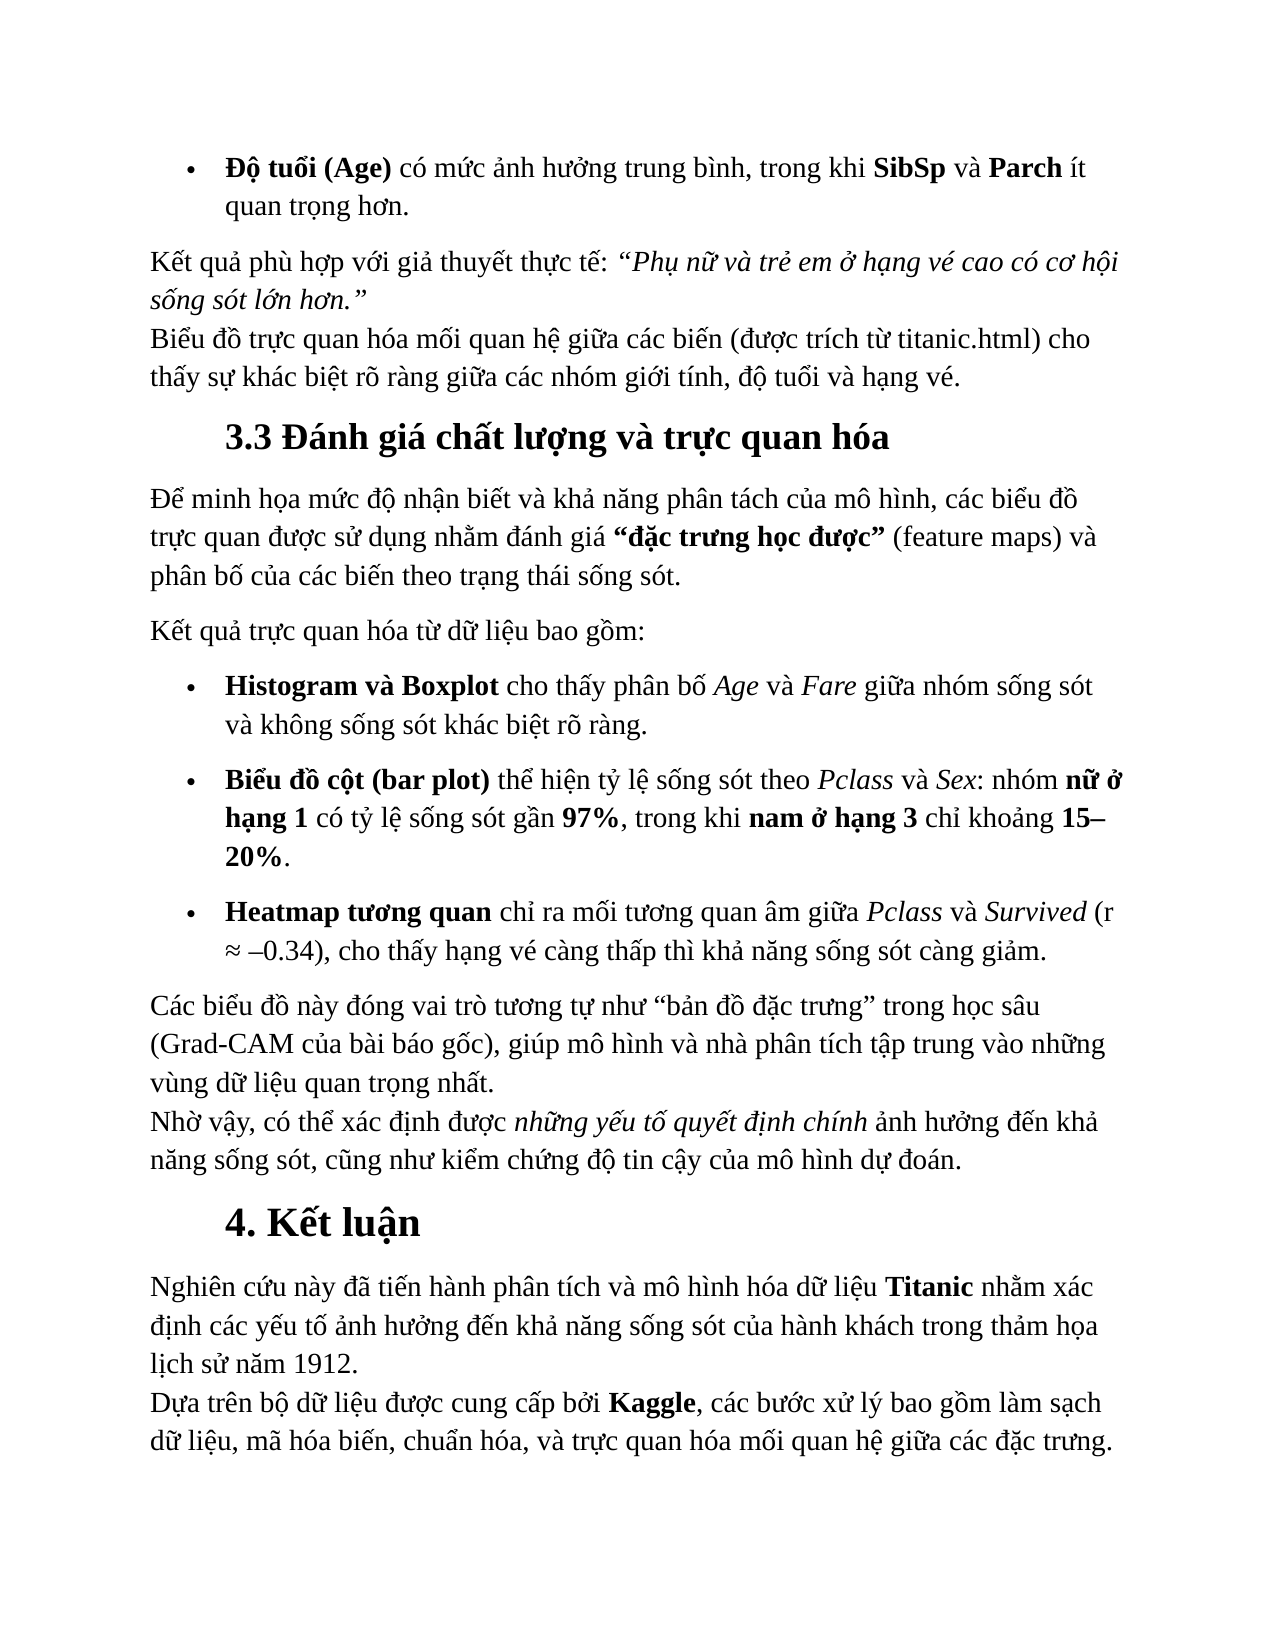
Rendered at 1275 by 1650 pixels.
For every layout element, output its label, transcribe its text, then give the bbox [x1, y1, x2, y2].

text 3.3 Đánh giá chất lượng và trực quan hóa [150, 414, 1125, 458]
list Histogram và Boxplot cho thấy phân bố Age và Fare giữa nhóm sống sót và không sống sót khác biệt rõ ràng. [187, 668, 1125, 740]
text Kết quả phù hợp với giả thuyết thực tế: “Phụ nữ và trẻ em ở hạng vé cao có cơ hội sống sót lớn hơn.” Biểu đồ trực quan hóa mối quan hệ giữa các biến (được trích từ titanic.html) cho thấy sự khác biệt rõ ràng giữa các nhóm giới tính, độ tuổi và hạng vé. [150, 244, 1125, 393]
text Kết quả trực quan hóa từ dữ liệu bao gồm: [150, 613, 1125, 647]
list Biểu đồ cột (bar plot) thể hiện tỷ lệ sống sót theo Pclass và Sex: nhóm nữ ở hạng 1 có tỷ lệ sống sót gần 97%, trong khi nam ở hạng 3 chỉ khoảng 15–20%. [187, 762, 1125, 873]
text Nghiên cứu này đã tiến hành phân tích và mô hình hóa dữ liệu Titanic nhằm xác định các yếu tố ảnh hưởng đến khả năng sống sót của hành khách trong thảm họa lịch sử năm 1912. Dựa trên bộ dữ liệu được cung cấp bởi Kaggle, các bước xử lý bao gồm làm sạch dữ liệu, mã hóa biến, chuẩn hóa, và trực quan hóa mối quan hệ giữa các đặc trưng. [150, 1269, 1125, 1457]
list Độ tuổi (Age) có mức ảnh hưởng trung bình, trong khi SibSp và Parch ít quan trọng hơn. [187, 150, 1125, 222]
list Heatmap tương quan chỉ ra mối tương quan âm giữa Pclass và Survived (r ≈ –0.34), cho thấy hạng vé càng thấp thì khả năng sống sót càng giảm. [187, 894, 1125, 966]
text 4. Kết luận [150, 1197, 1125, 1245]
text Các biểu đồ này đóng vai trò tương tự như “bản đồ đặc trưng” trong học sâu (Grad-CAM của bài báo gốc), giúp mô hình và nhà phân tích tập trung vào những vùng dữ liệu quan trọng nhất. Nhờ vậy, có thể xác định được những yếu tố quyết định chính ảnh hưởng đến khả năng sống sót, cũng như kiểm chứng độ tin cậy của mô hình dự đoán. [150, 988, 1125, 1176]
text Để minh họa mức độ nhận biết và khả năng phân tách của mô hình, các biểu đồ trực quan được sử dụng nhằm đánh giá “đặc trưng học được” (feature maps) và phân bố của các biến theo trạng thái sống sót. [150, 481, 1125, 591]
